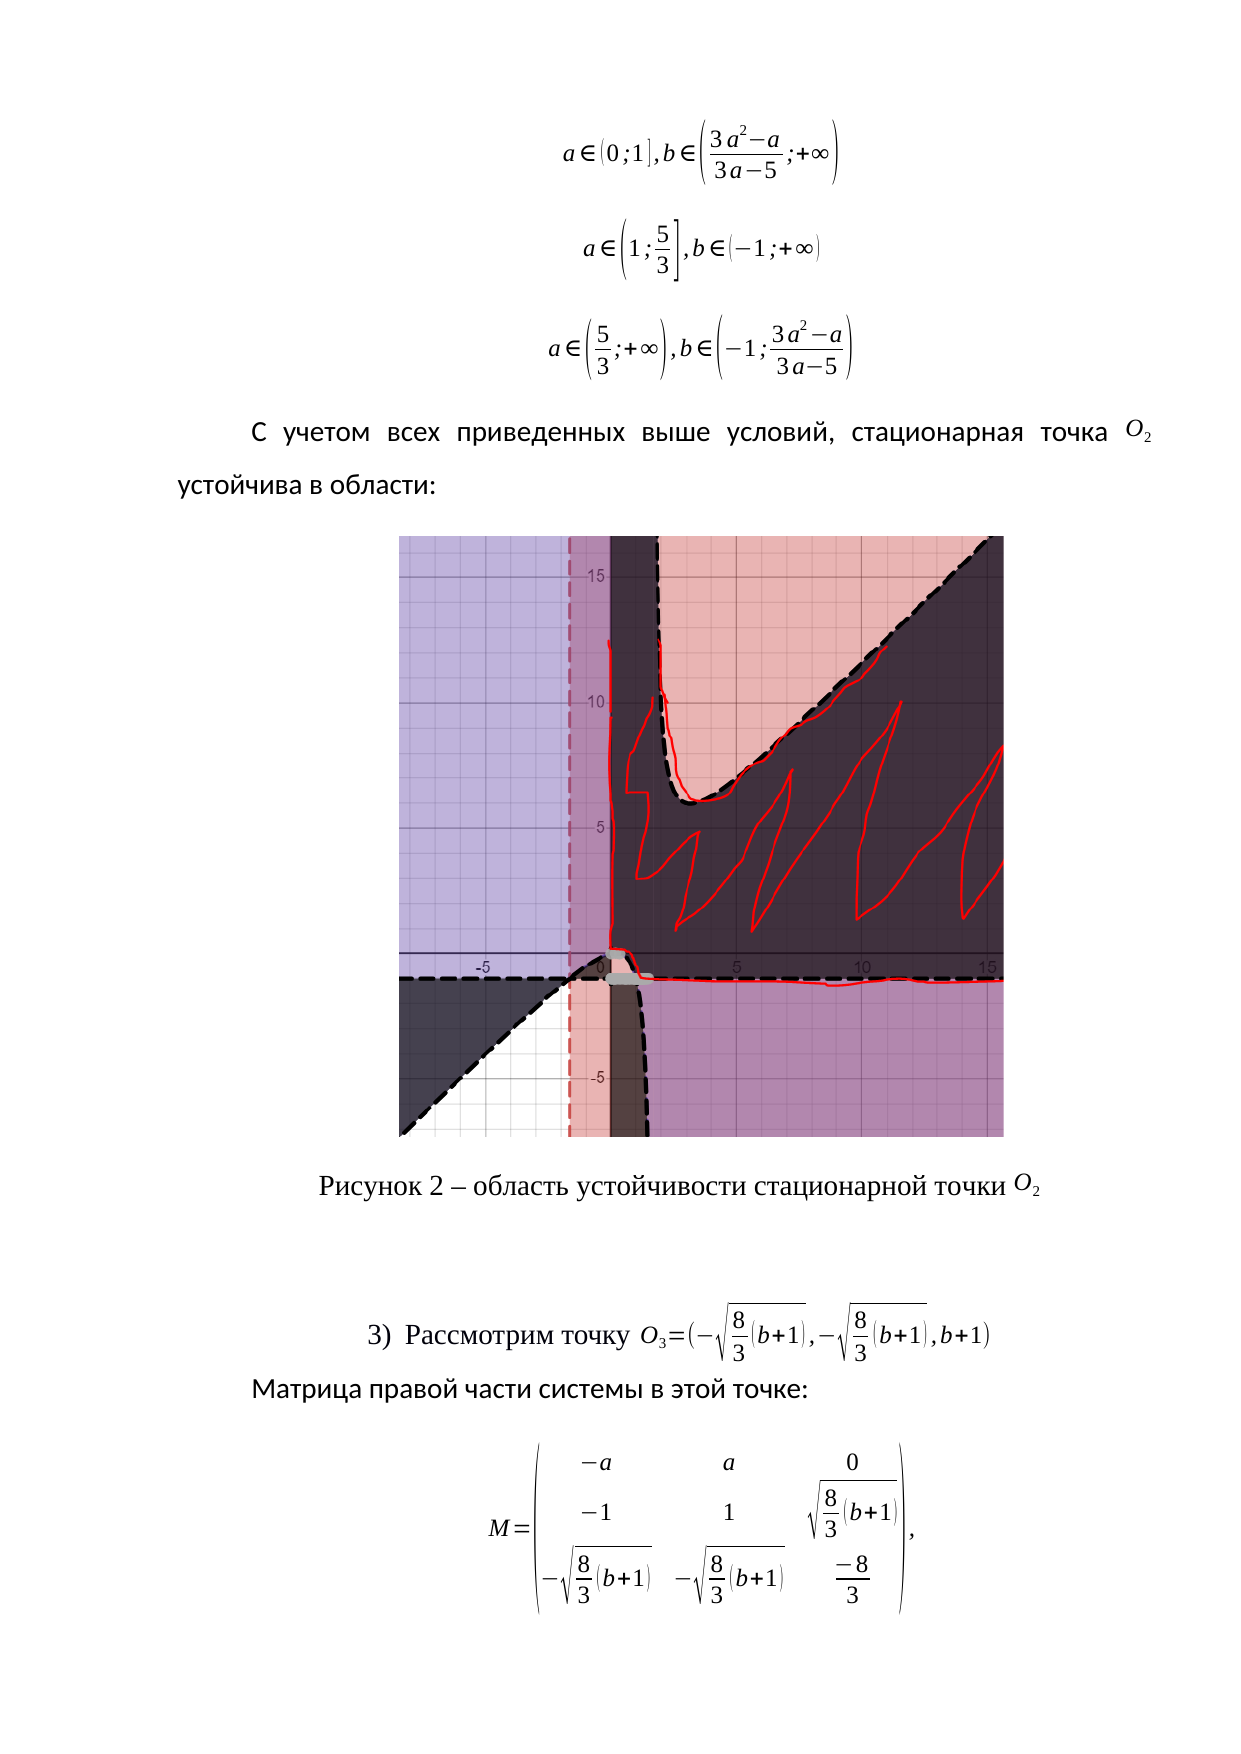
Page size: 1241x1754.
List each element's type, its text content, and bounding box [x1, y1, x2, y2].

list Рассмотрим точку [207, 1302, 1152, 1366]
text Рисунок 2 – область устойчивости стационарной точки [207, 1168, 1152, 1201]
text Матрица правой части системы в этой точке: [177, 1371, 1152, 1406]
text С учетом всех приведенных выше условий, стационарная точка устойчива в области: [177, 413, 1152, 502]
picture [399, 536, 1004, 1137]
